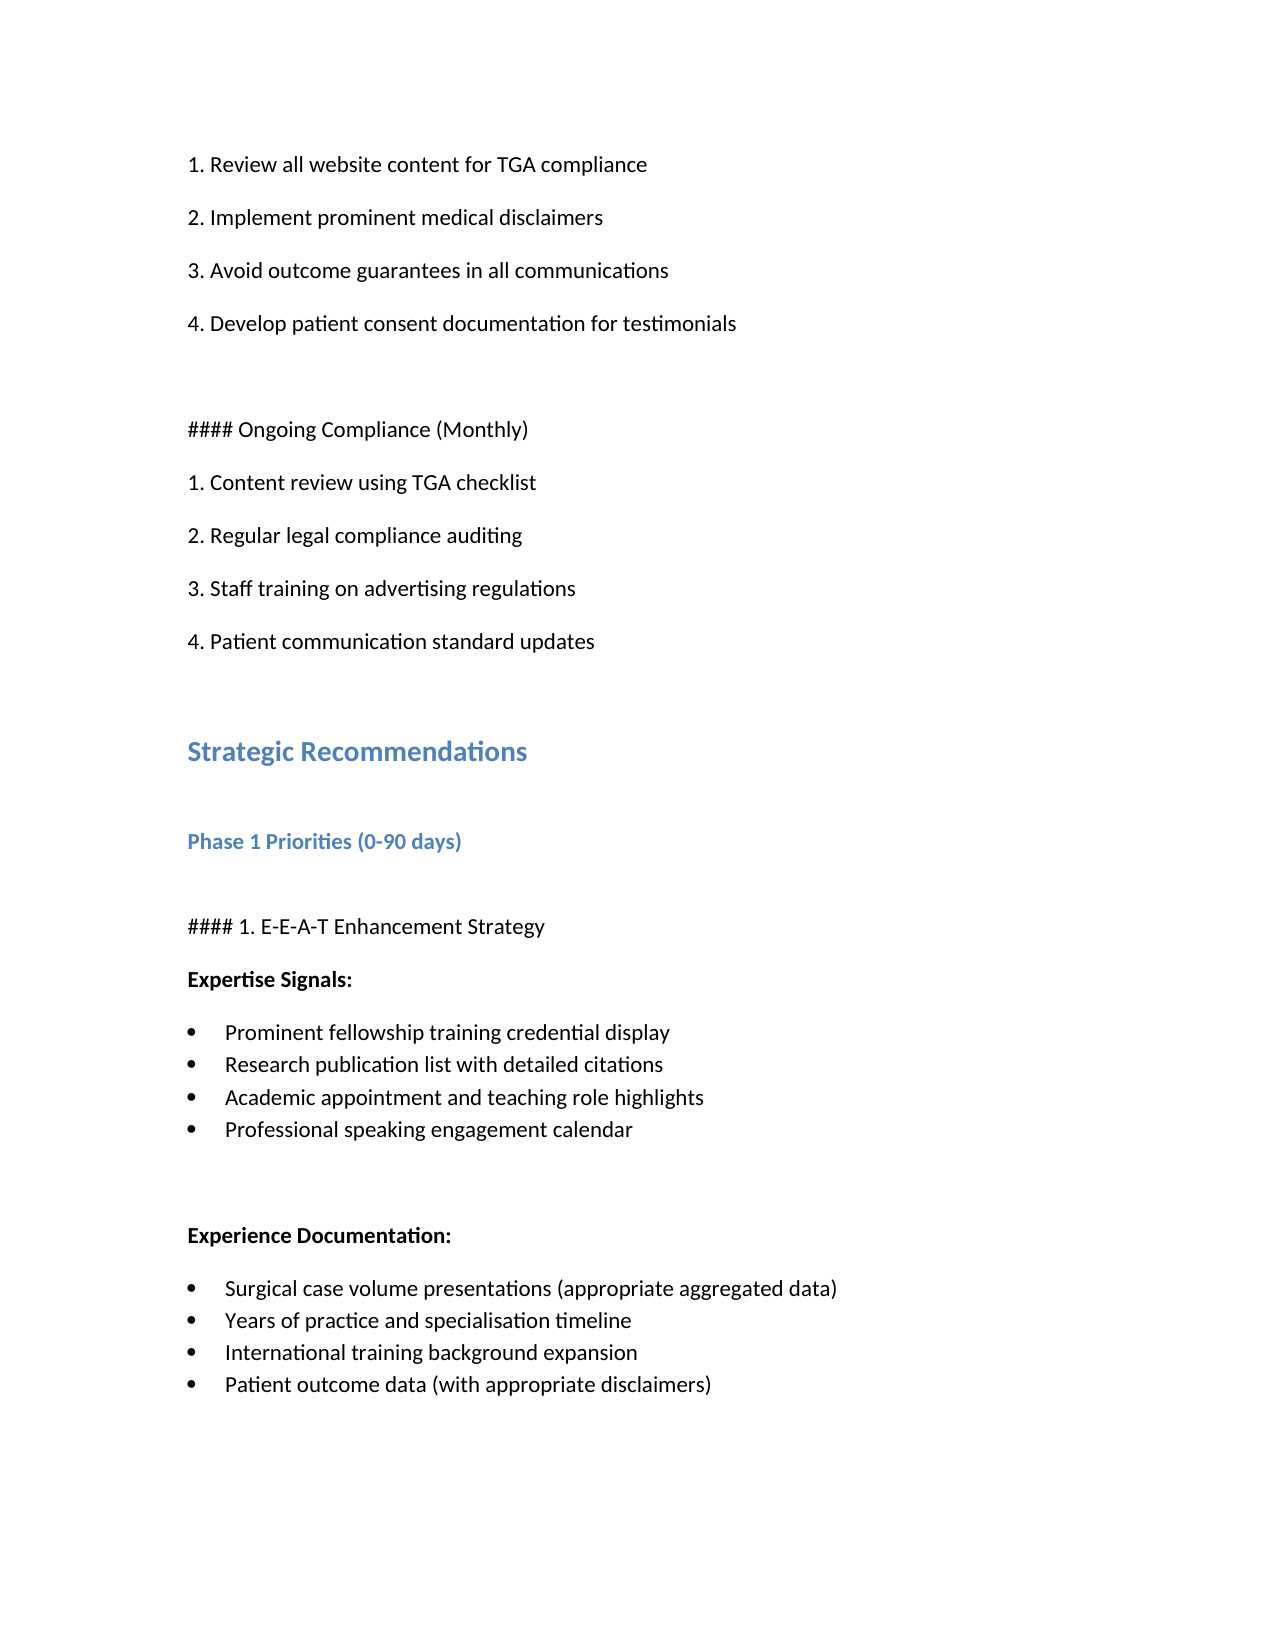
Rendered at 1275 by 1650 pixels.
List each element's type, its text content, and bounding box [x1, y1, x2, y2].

text 4. Patient communication standard updates [187, 627, 1087, 655]
list Patient outcome data (with appropriate disclaimers) [187, 1371, 1087, 1399]
text 3. Staff training on advertising regulations [187, 574, 1087, 602]
text 1. Review all website content for TGA compliance [187, 150, 1087, 178]
list Academic appointment and teaching role highlights [187, 1083, 1087, 1111]
text 2. Regular legal compliance auditing [187, 521, 1087, 549]
text 1. Content review using TGA checklist [187, 468, 1087, 496]
text Experience Documentation: [187, 1221, 1087, 1249]
text 3. Avoid outcome guarantees in all communications [187, 256, 1087, 284]
list Professional speaking engagement calendar [187, 1115, 1087, 1143]
list Surgical case volume presentations (appropriate aggregated data) [187, 1274, 1087, 1302]
text #### Ongoing Compliance (Monthly) [187, 415, 1087, 443]
list Research publication list with detailed citations [187, 1051, 1087, 1079]
subtitle Strategic Recommendations [187, 733, 1087, 769]
list International training background expansion [187, 1338, 1087, 1366]
list Years of practice and specialisation timeline [187, 1306, 1087, 1334]
text Expertise Signals: [187, 965, 1087, 993]
text #### 1. E-E-A-T Enhancement Strategy [187, 912, 1087, 940]
text 4. Develop patient consent documentation for testimonials [187, 309, 1087, 337]
list Prominent fellowship training credential display [187, 1018, 1087, 1046]
subtitle Phase 1 Priorities (0-90 days) [187, 827, 1087, 855]
text 2. Implement prominent medical disclaimers [187, 203, 1087, 231]
